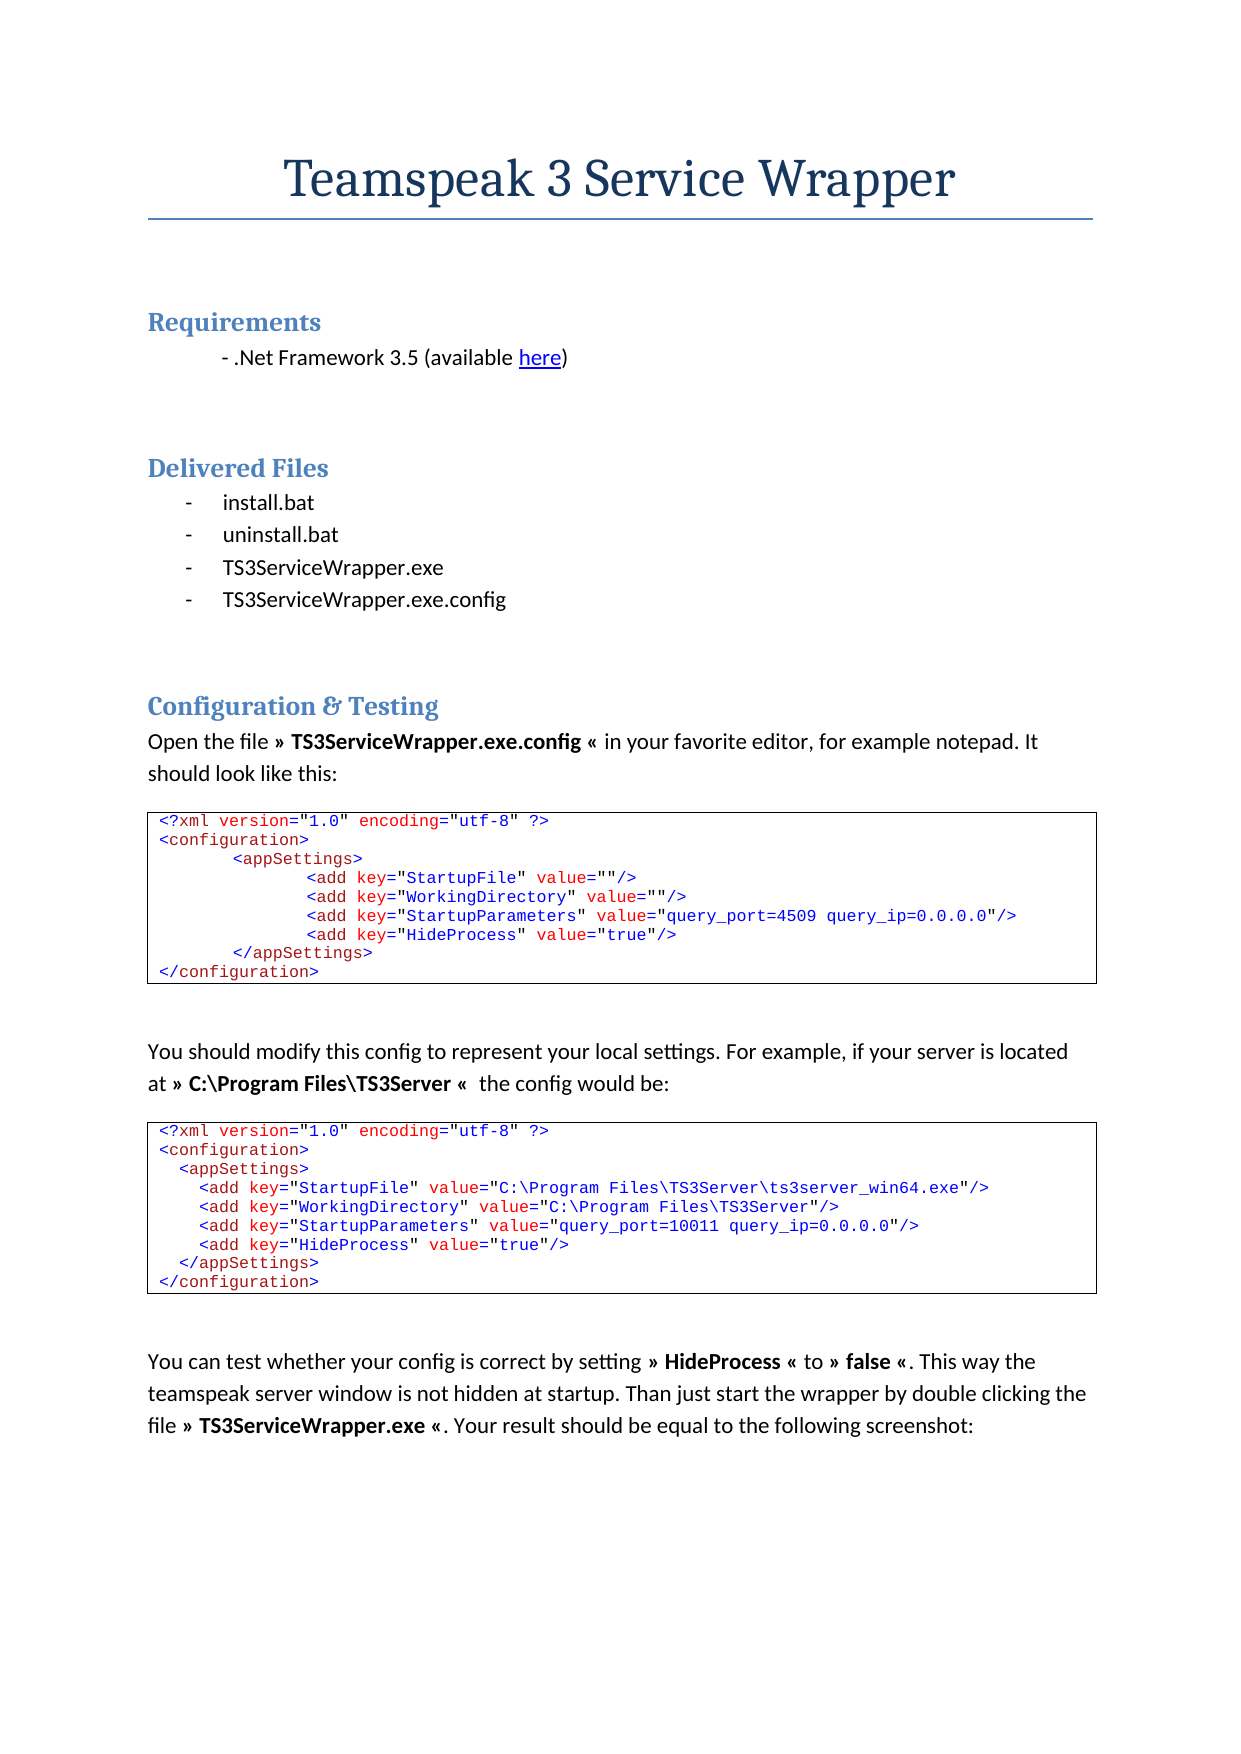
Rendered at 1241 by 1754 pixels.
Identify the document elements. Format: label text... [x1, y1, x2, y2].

list uninstall.bat [185, 521, 1093, 549]
title Teamspeak 3 Service Wrapper [148, 148, 1093, 218]
list TS3ServiceWrapper.exe [185, 553, 1093, 581]
list TS3ServiceWrapper.exe.config [185, 585, 1093, 613]
list install.bat [185, 488, 1093, 516]
table_header <?xml version="1.0" encoding="utf-8" ?> <configuration> <appSettings> <add key="StartupFile" value=""/> <add key="WorkingDirectory" value=""/> <add key="StartupParameters" value="query_port=4509 query_ip=0.0.0.0"/> <add key="HideProcess" value="true"/> </appSettings> </configuration> [148, 813, 1096, 983]
table_header <?xml version="1.0" encoding="utf-8" ?> <configuration> <appSettings> <add key="StartupFile" value="C:\Program Files\TS3Server\ts3server_win64.exe"/> <add key="WorkingDirectory" value="C:\Program Files\TS3Server"/> <add key="StartupParameters" value="query_port=10011 query_ip=0.0.0.0"/> <add key="HideProcess" value="true"/> </appSettings> </configuration> [148, 1123, 1096, 1293]
text You can test whether your config is correct by setting » HideProcess « to » false «. This way the teamspeak server window is not hidden at startup. Than just start the wrapper by double clicking the file » TS3ServiceWrapper.exe «. Your result should be equal to the following screenshot: [148, 1347, 1093, 1439]
subtitle Requirements [148, 307, 1093, 338]
text Open the file » TS3ServiceWrapper.exe.config « in your favorite editor, for example notepad. It should look like this: [148, 727, 1093, 787]
text You should modify this config to represent your local settings. For example, if your server is located at » C:\Program Files\TS3Server « the config would be: [148, 1037, 1093, 1097]
subtitle Configuration & Testing [148, 691, 1093, 722]
subtitle Delivered Files [148, 453, 1093, 484]
text - .Net Framework 3.5 (available here) [148, 343, 1093, 371]
